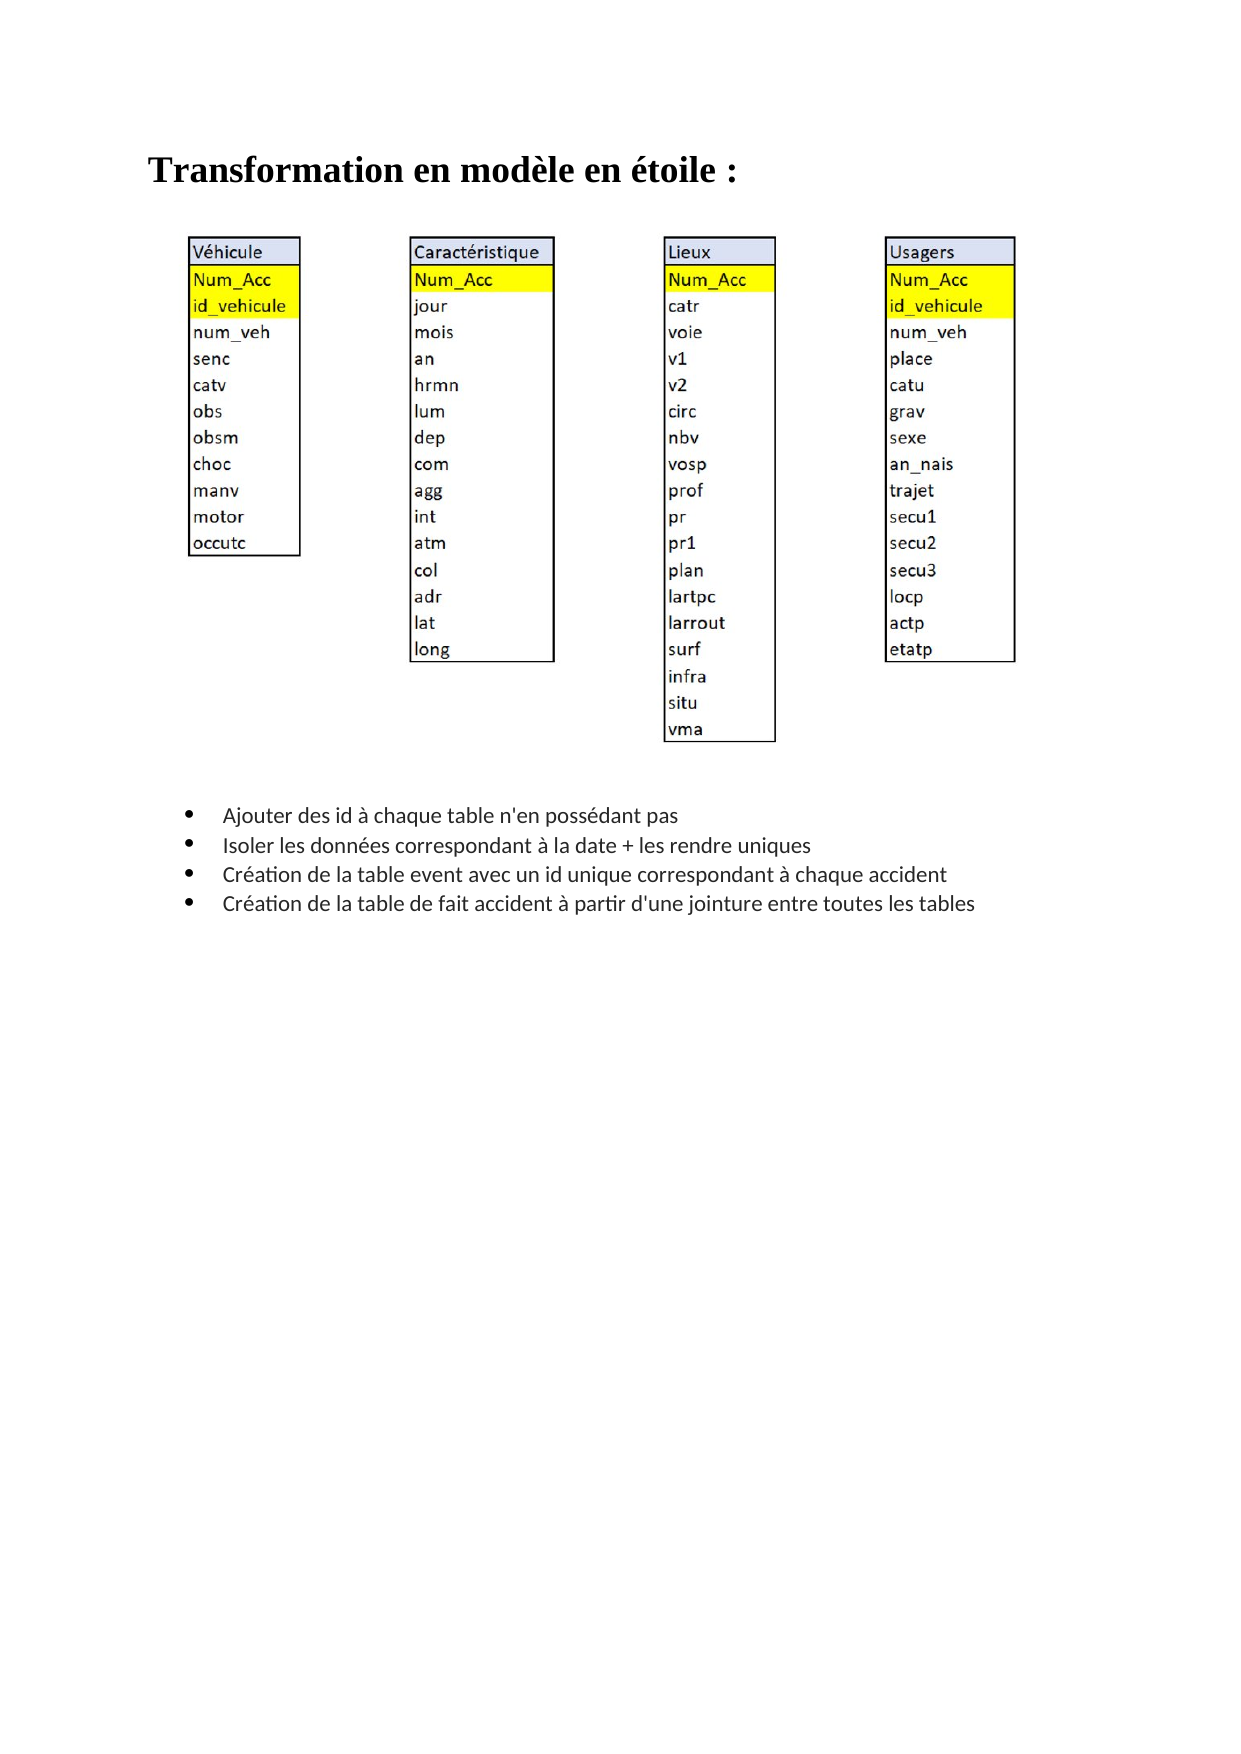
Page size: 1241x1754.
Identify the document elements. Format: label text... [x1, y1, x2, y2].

list Isoler les données correspondant à la date + les rendre uniques​ [185, 829, 1093, 859]
list Création de la table de fait accident à partir d'une jointure entre toutes les tables [185, 888, 1093, 917]
list Ajouter des id à chaque table n'en possédant pas​ [185, 800, 1093, 829]
subtitle Transformation en modèle en étoile : [148, 148, 1093, 191]
picture [166, 220, 1026, 763]
list Création de la table event avec un id unique correspondant à chaque accident​ [185, 859, 1093, 888]
